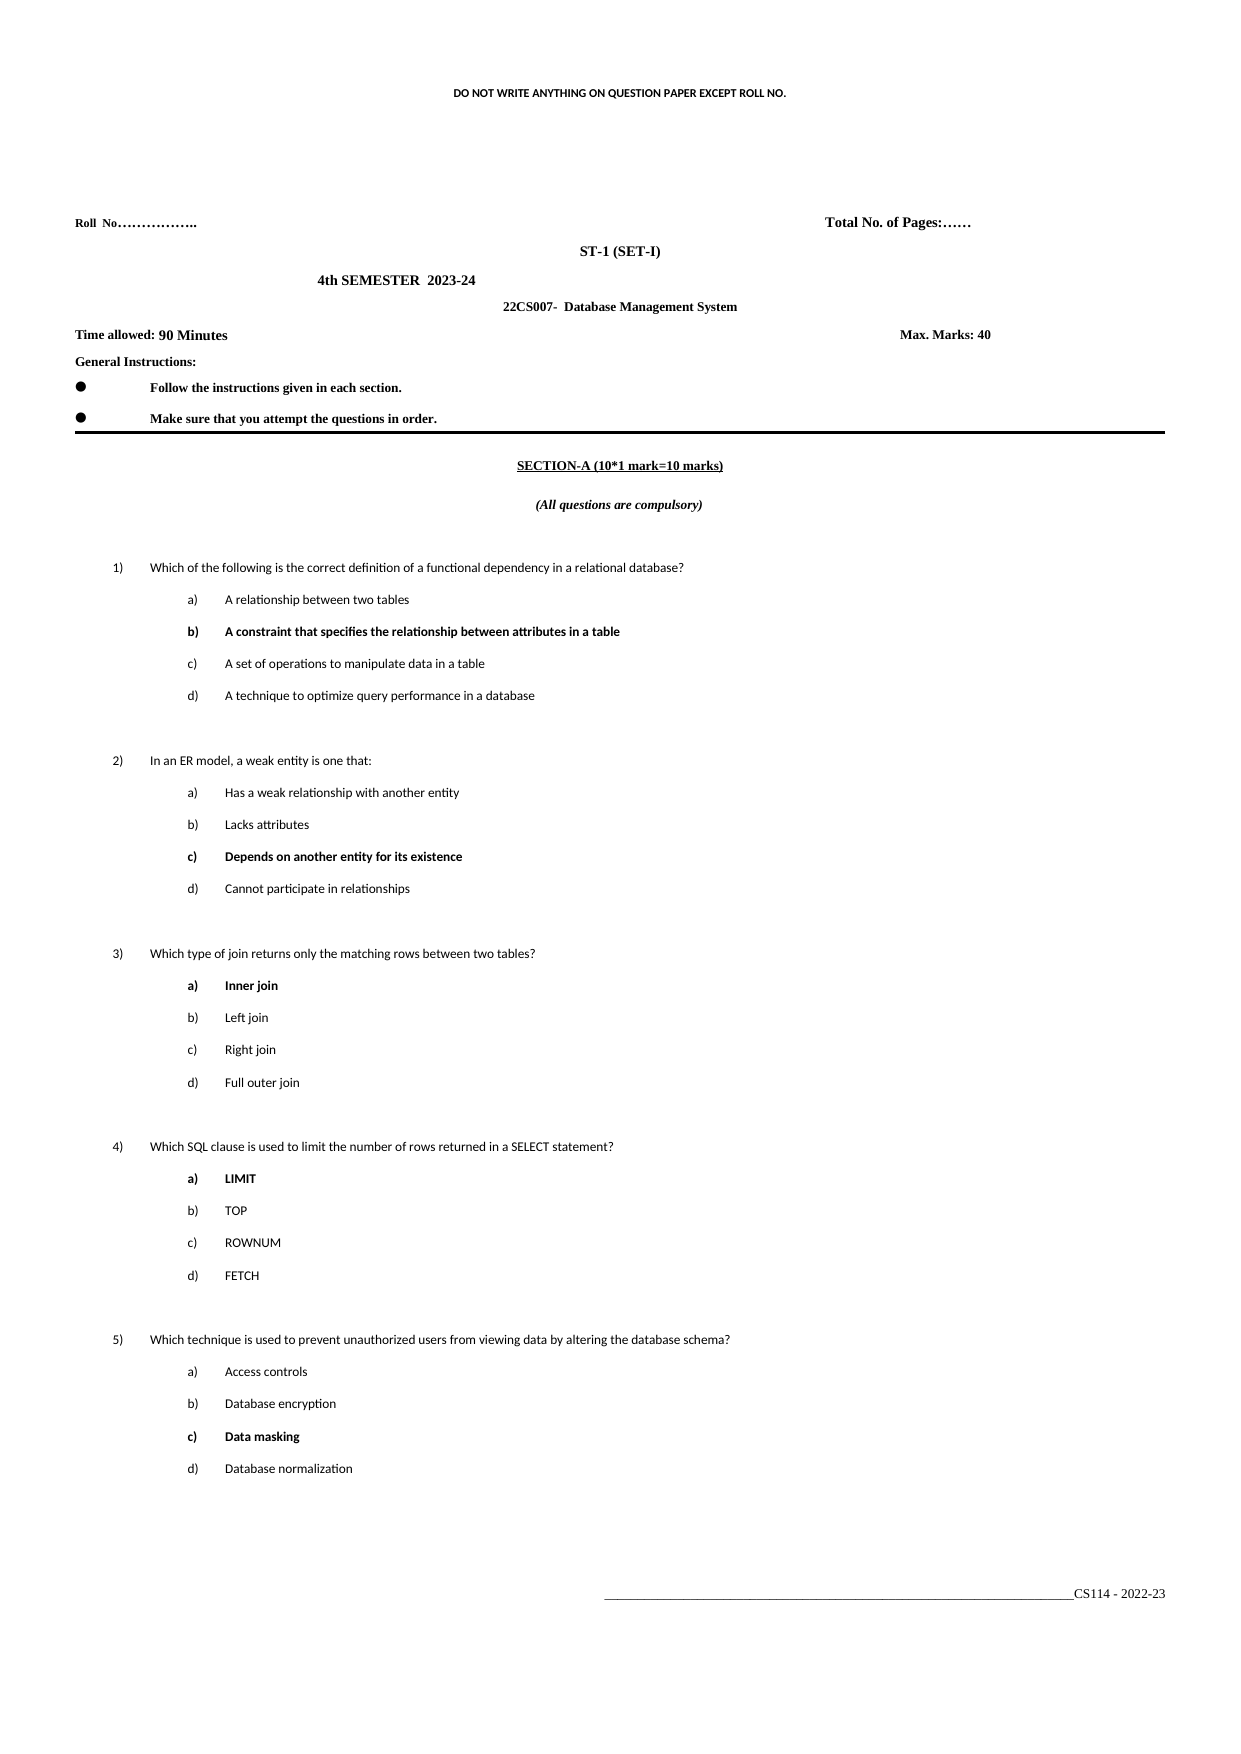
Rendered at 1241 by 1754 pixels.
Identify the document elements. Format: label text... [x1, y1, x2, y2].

list Which SQL clause is used to limit the number of rows returned in a SELECT statement? [112, 1127, 1165, 1154]
list Depends on another entity for its existence [187, 837, 1165, 865]
list A technique to optimize query performance in a database [187, 676, 1165, 704]
list A constraint that specifies the relationship between attributes in a table [187, 612, 1165, 639]
text Time allowed: 90 Minutes Max. Marks: 40 [75, 314, 1165, 343]
list TOP [187, 1191, 1165, 1219]
list Make sure that you attempt the questions in order. [75, 400, 1165, 431]
list A set of operations to manipulate data in a table [187, 644, 1165, 672]
text General Instructions: [75, 343, 1165, 369]
list Which of the following is the correct definition of a functional dependency in a relational database? [112, 547, 1165, 575]
text ST-1 (SET-I) [75, 231, 1165, 259]
list FETCH [187, 1255, 1165, 1283]
text SECTION-A (10*1 mark=10 marks) [75, 447, 1165, 473]
list Access controls [187, 1352, 1165, 1380]
list Database encryption [187, 1384, 1165, 1412]
list Which technique is used to prevent unauthorized users from viewing data by altering the database schema? [112, 1320, 1165, 1348]
list ROWNUM [187, 1223, 1165, 1251]
text 4th SEMESTER 2023-24 [75, 259, 1165, 288]
list Follow the instructions given in each section. [75, 369, 1165, 400]
list Which type of join returns only the matching rows between two tables? [112, 933, 1165, 961]
list Inner join [187, 966, 1165, 994]
text 22CS007- Database Management System [75, 288, 1165, 314]
list Left join [187, 998, 1165, 1026]
list Cannot participate in relationships [187, 869, 1165, 897]
text (All questions are compulsory) [75, 486, 1165, 512]
list Has a weak relationship with another entity [187, 772, 1165, 801]
list LIMIT [187, 1159, 1165, 1187]
list Database normalization [187, 1448, 1165, 1476]
list Data masking [187, 1416, 1165, 1444]
list A relationship between two tables [187, 579, 1165, 607]
list In an ER model, a weak entity is one that: [112, 740, 1165, 768]
text Roll No…………….. Total No. of Pages:…… [75, 202, 1165, 231]
list Right join [187, 1030, 1165, 1058]
list Lacks attributes [187, 805, 1165, 833]
list Full outer join [187, 1062, 1165, 1090]
